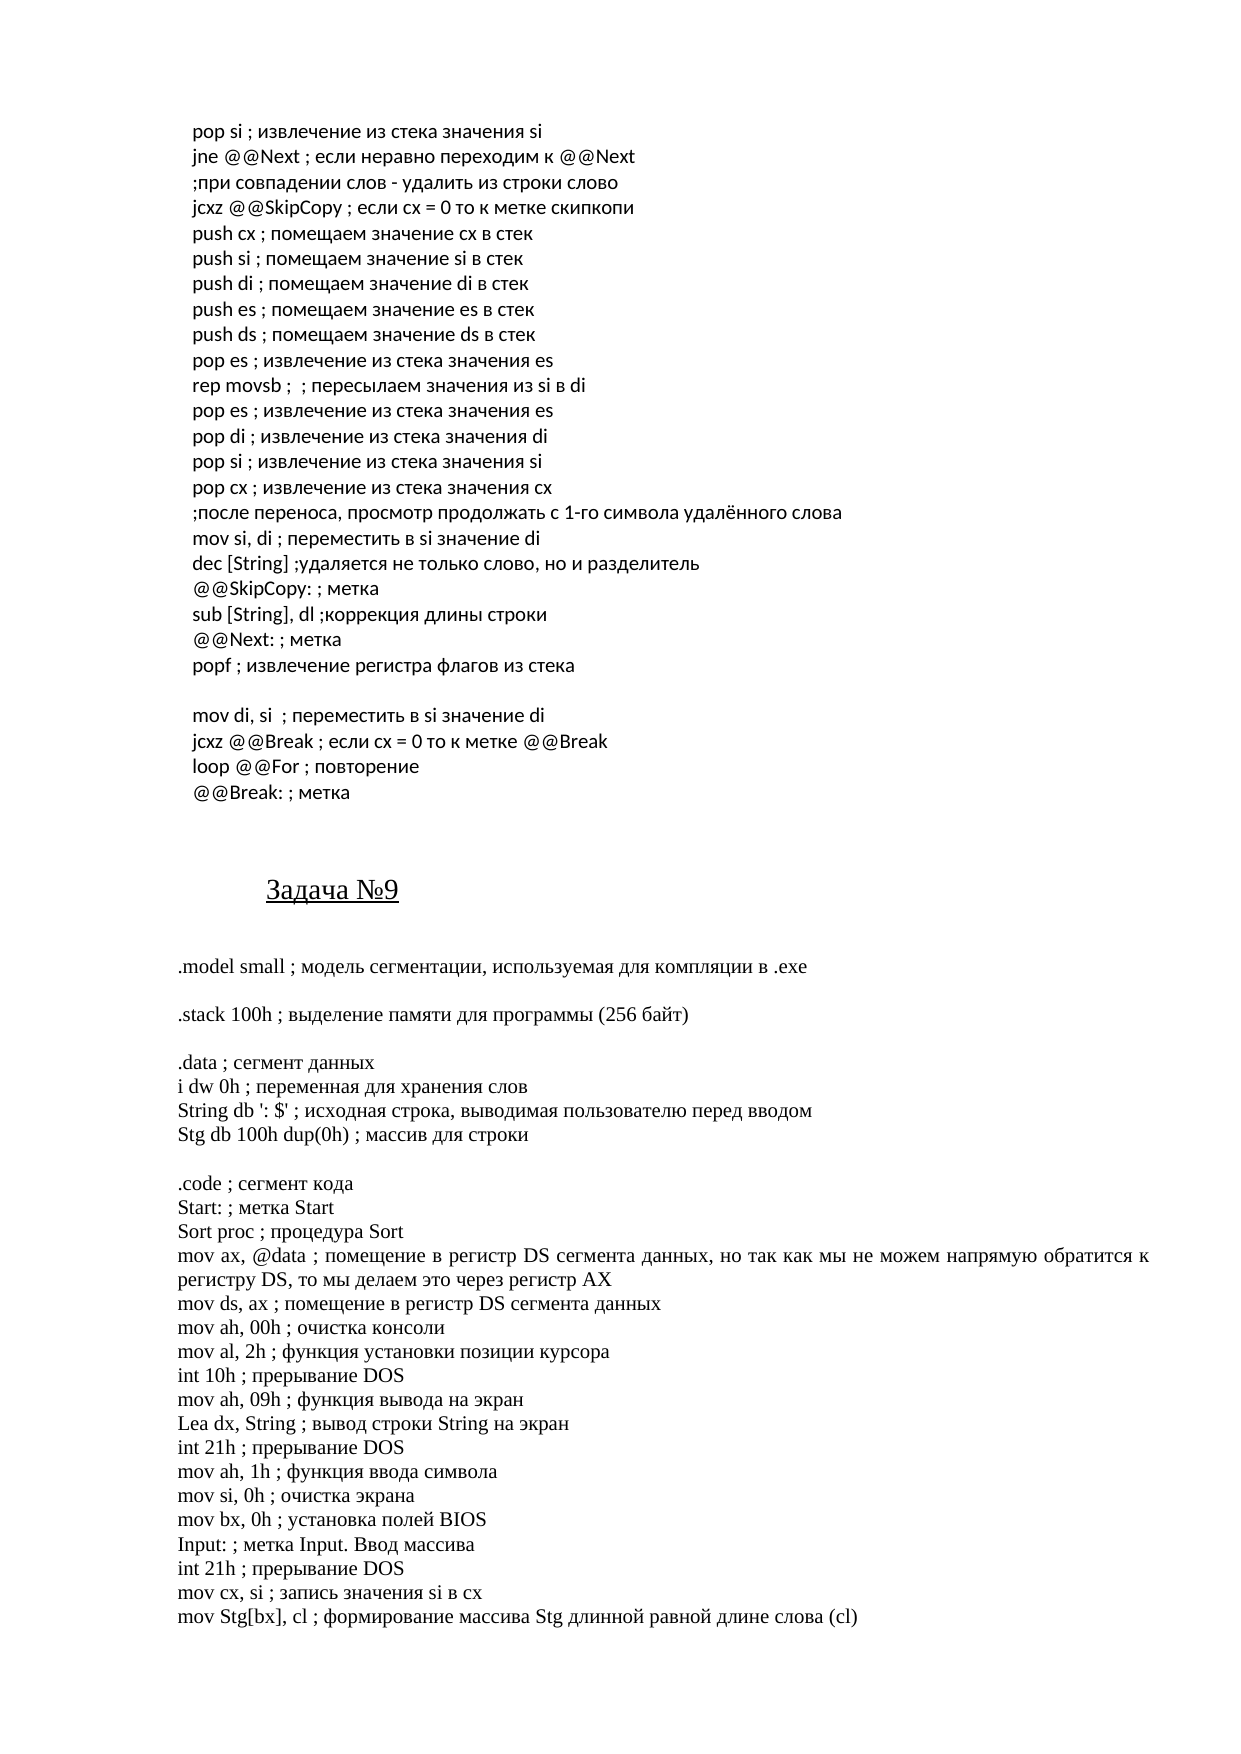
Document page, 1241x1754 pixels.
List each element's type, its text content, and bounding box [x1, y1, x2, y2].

text mov ah, 00h ; очистка консоли [177, 1315, 1152, 1339]
text sub [String], dl ;коррекция длины строки [177, 601, 1152, 626]
text ;после переноса, просмотр продолжать с 1-го символа удалённого слова [177, 499, 1152, 525]
text push di ; помещаем значение di в стек [177, 271, 1152, 296]
text .stack 100h ; выделение памяти для программы (256 байт) [177, 1002, 1152, 1026]
text @@Next: ; метка [177, 626, 1152, 652]
text Задача №9 [177, 872, 1152, 906]
text pop es ; извлечение из стека значения es [177, 347, 1152, 372]
text jcxz @@SkipCopy ; если cx = 0 то к метке скипкопи [177, 194, 1152, 220]
text mov ax, @data ; помещение в регистр DS сегмента данных, но так как мы не можем напрямую обратится к регистру DS, то мы делаем это через регистр AX [177, 1243, 1152, 1291]
text mov al, 2h ; функция установки позиции курсора [177, 1339, 1152, 1363]
text popf ; извлечение регистра флагов из стека [177, 652, 1152, 677]
text mov bx, 0h ; установка полей BIOS [177, 1507, 1152, 1531]
text pop di ; извлечение из стека значения di [177, 423, 1152, 448]
text push cx ; помещаем значение cx в стек [177, 220, 1152, 245]
text push ds ; помещаем значение ds в стек [177, 321, 1152, 347]
text Input: ; метка Input. Ввод массива [177, 1531, 1152, 1556]
text mov cx, si ; запись значения si в cx [177, 1579, 1152, 1604]
text .code ; сегмент кода [177, 1171, 1152, 1194]
text mov si, di ; переместить в si значение di [177, 525, 1152, 550]
text mov Stg[bx], cl ; формирование массива Stg длинной равной длине слова (cl) [177, 1604, 1152, 1628]
text ;при совпадении слов - удалить из строки слово [177, 169, 1152, 194]
text jcxz @@Break ; если cx = 0 то к метке @@Break [177, 728, 1152, 753]
text mov si, 0h ; очистка экрана [177, 1483, 1152, 1507]
text pop si ; извлечение из стека значения si [177, 448, 1152, 474]
text int 21h ; прерывание DOS [177, 1435, 1152, 1459]
text pop cx ; извлечение из стека значения cx [177, 474, 1152, 499]
text int 10h ; прерывание DOS [177, 1363, 1152, 1387]
text dec [String] ;удаляется не только слово, но и разделитель [177, 550, 1152, 576]
text mov ah, 09h ; функция вывода на экран [177, 1387, 1152, 1411]
text Stg db 100h dup(0h) ; массив для строки [177, 1122, 1152, 1146]
text pop es ; извлечение из стека значения es [177, 398, 1152, 423]
text push es ; помещаем значение es в стек [177, 296, 1152, 321]
text Lea dx, String ; вывод строки String на экран [177, 1411, 1152, 1435]
text rep movsb ; ; пересылаем значения из si в di [177, 372, 1152, 398]
text i dw 0h ; переменная для хранения слов [177, 1074, 1152, 1098]
text mov di, si ; переместить в si значение di [177, 703, 1152, 728]
text Start: ; метка Start [177, 1194, 1152, 1219]
text pop si ; извлечение из стека значения si [177, 118, 1152, 143]
text mov ah, 1h ; функция ввода символа [177, 1459, 1152, 1483]
text loop @@For ; повторение [177, 753, 1152, 779]
text int 21h ; прерывание DOS [177, 1556, 1152, 1579]
text @@SkipCopy: ; метка [177, 576, 1152, 601]
text .data ; сегмент данных [177, 1050, 1152, 1074]
text push si ; помещаем значение si в стек [177, 245, 1152, 271]
text .model small ; модель сегментации, используемая для компляции в .exe [177, 954, 1152, 978]
text String db ': $' ; исходная строка, выводимая пользователю перед вводом [177, 1098, 1152, 1122]
text @@Break: ; метка [177, 779, 1152, 804]
text mov ds, ax ; помещение в регистр DS сегмента данных [177, 1291, 1152, 1315]
text jne @@Next ; если неравно переходим к @@Next [177, 143, 1152, 169]
text Sort proc ; процедура Sort [177, 1219, 1152, 1243]
